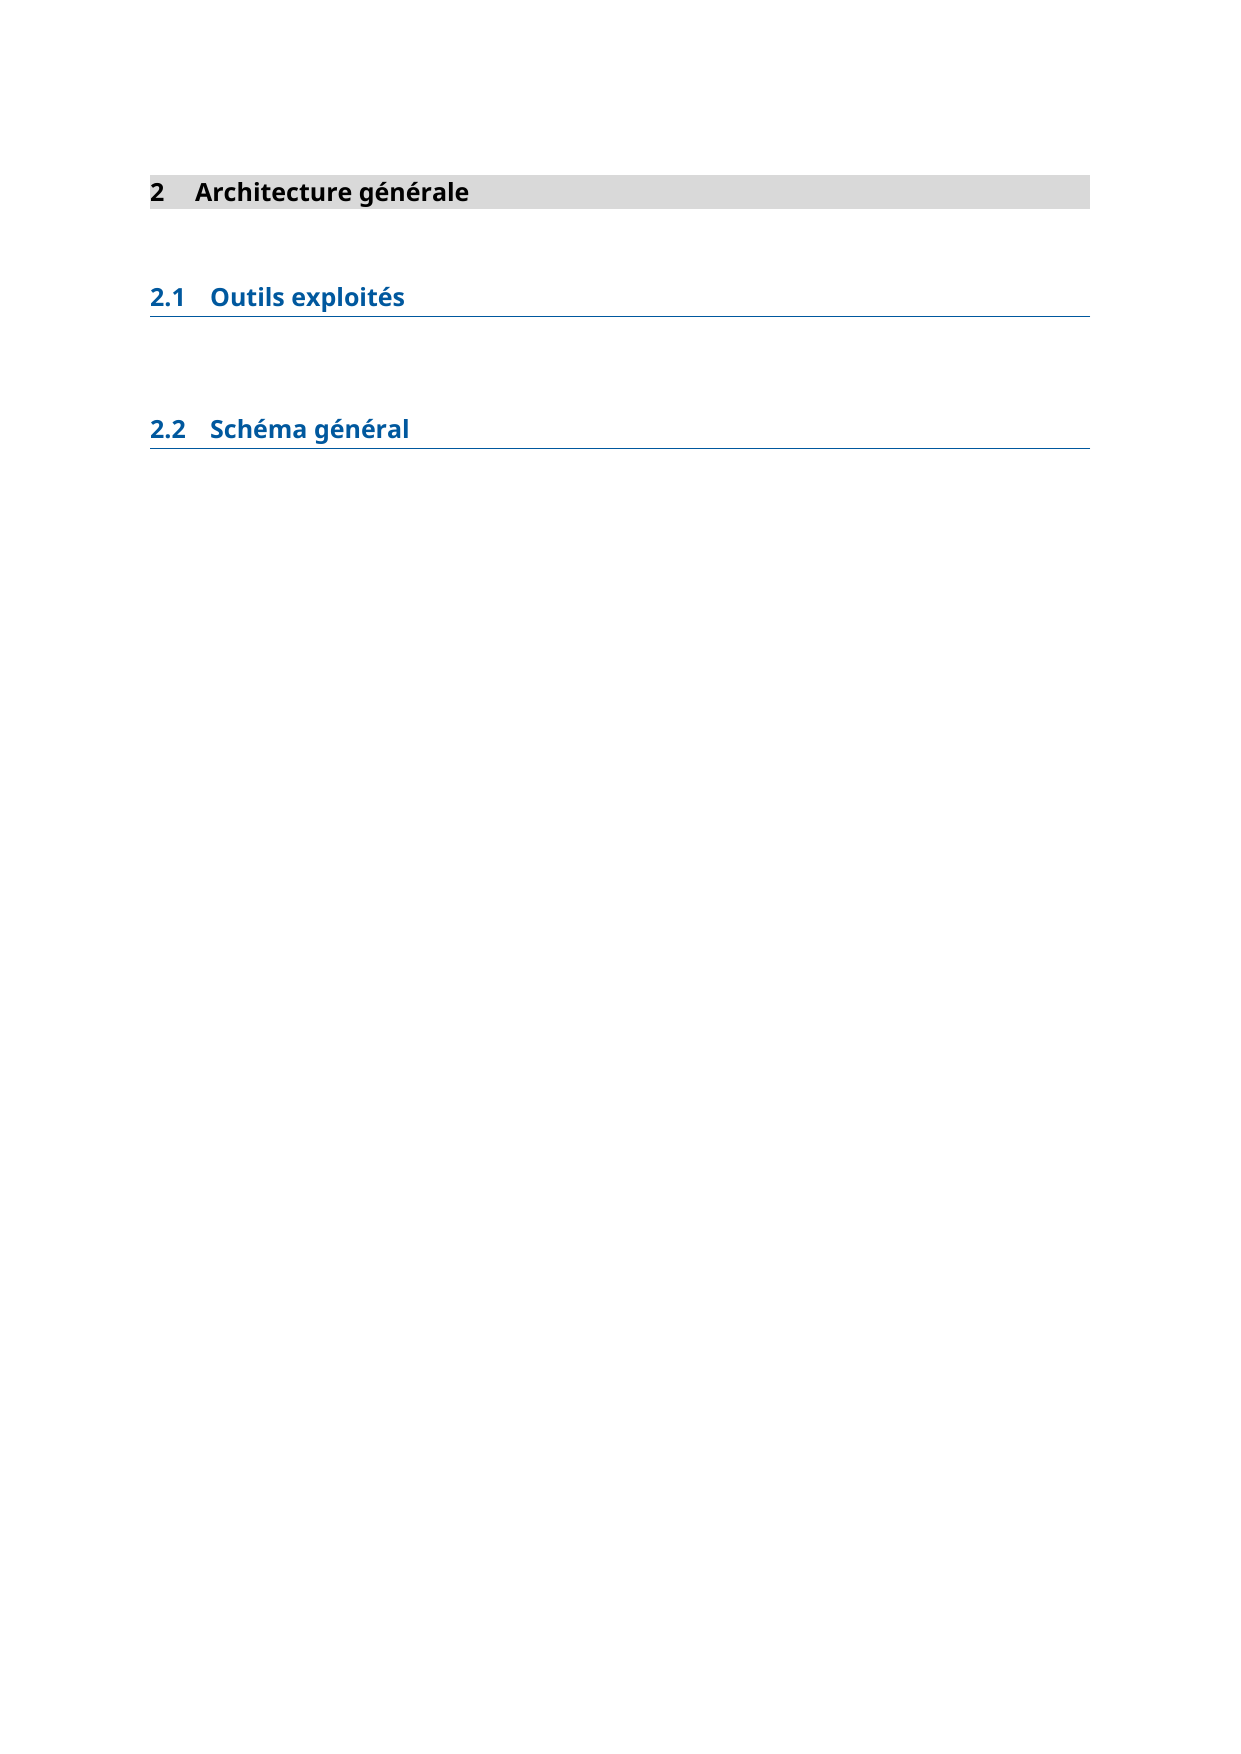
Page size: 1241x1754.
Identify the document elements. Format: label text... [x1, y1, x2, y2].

subtitle Architecture générale [150, 175, 1090, 209]
subtitle Schéma général [150, 412, 1090, 448]
subtitle Outils exploités [150, 280, 1090, 316]
